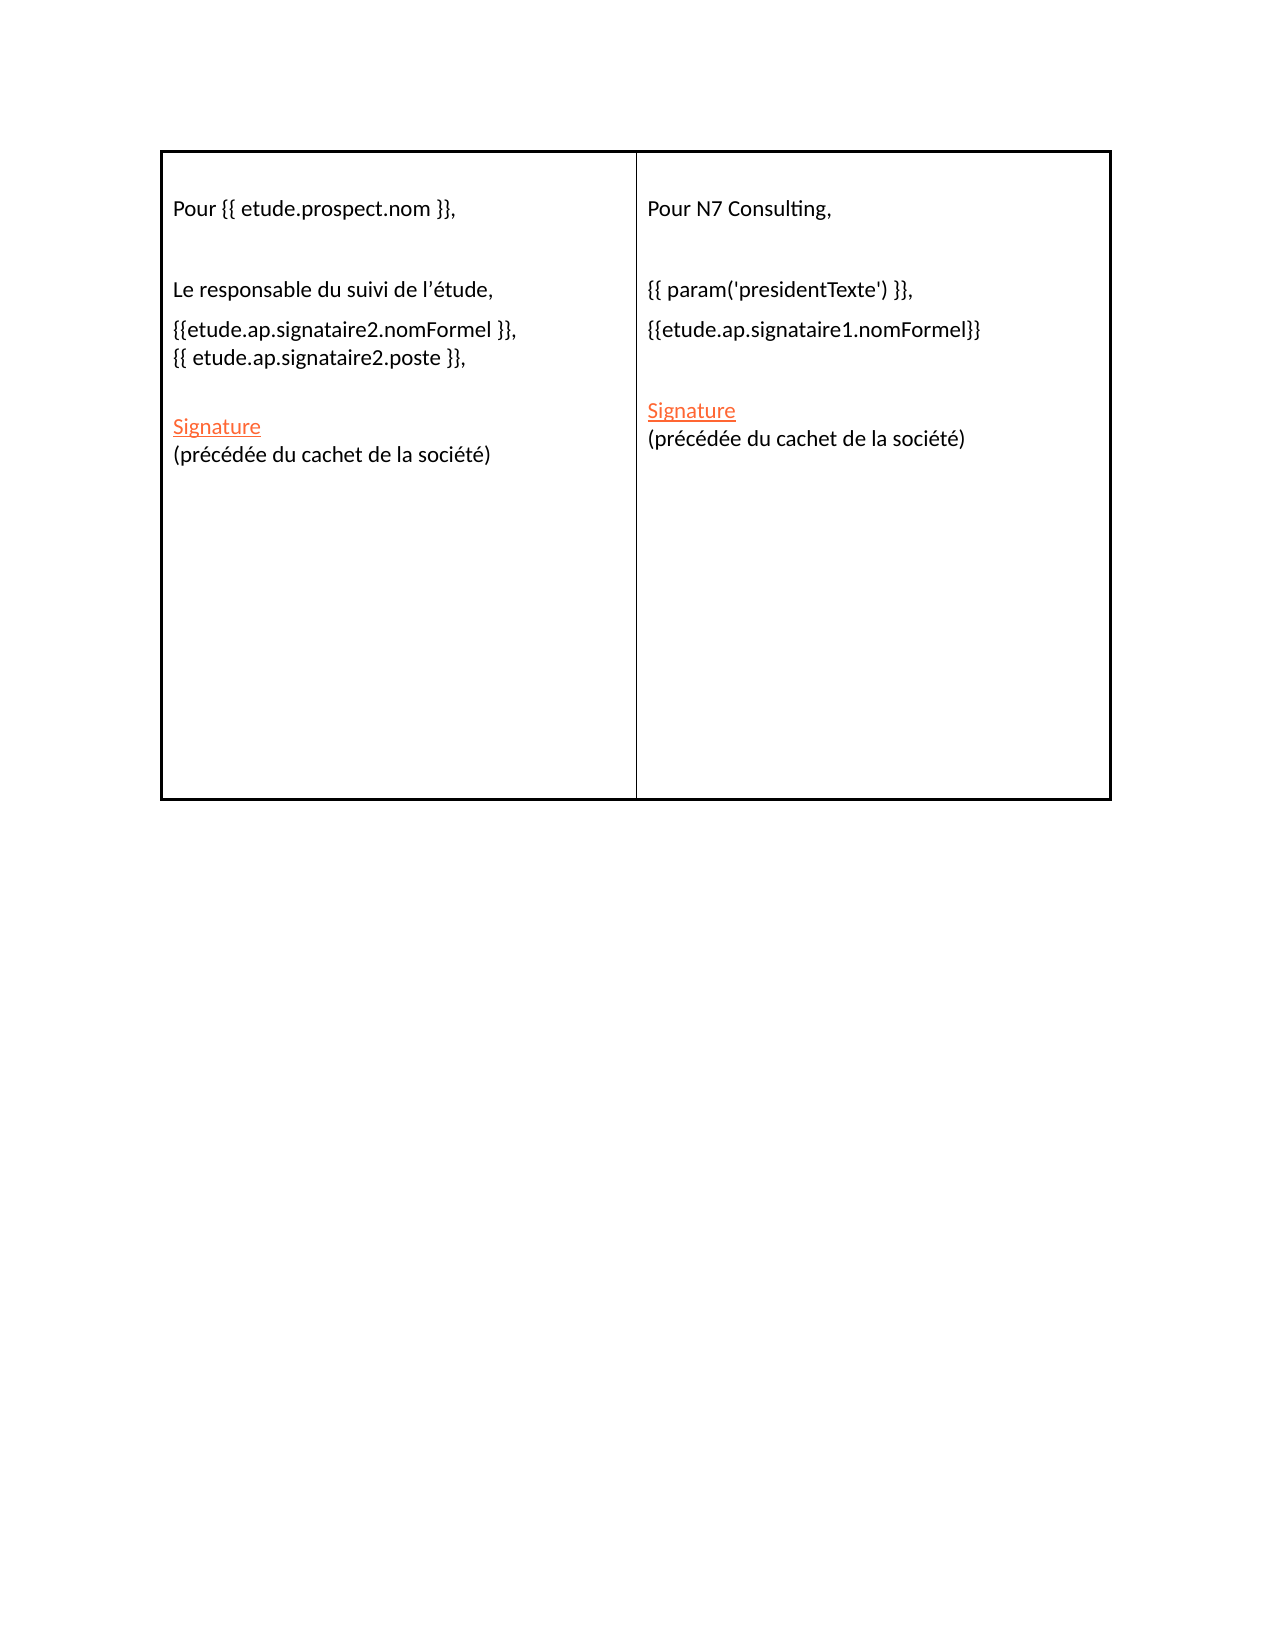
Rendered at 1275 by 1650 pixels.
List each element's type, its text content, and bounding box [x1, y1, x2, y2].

table_header Pour N7 Consulting, {{ param('presidentTexte') }}, {{etude.ap.signataire1.nomFormel}} Signature (précédée du cachet de la société) [637, 153, 1109, 798]
table_header Pour {{ etude.prospect.nom }}, Le responsable du suivi de l’étude, {{etude.ap.signataire2.nomFormel }}, {{ etude.ap.signataire2.poste }}, Signature (précédée du cachet de la société) [163, 153, 636, 798]
